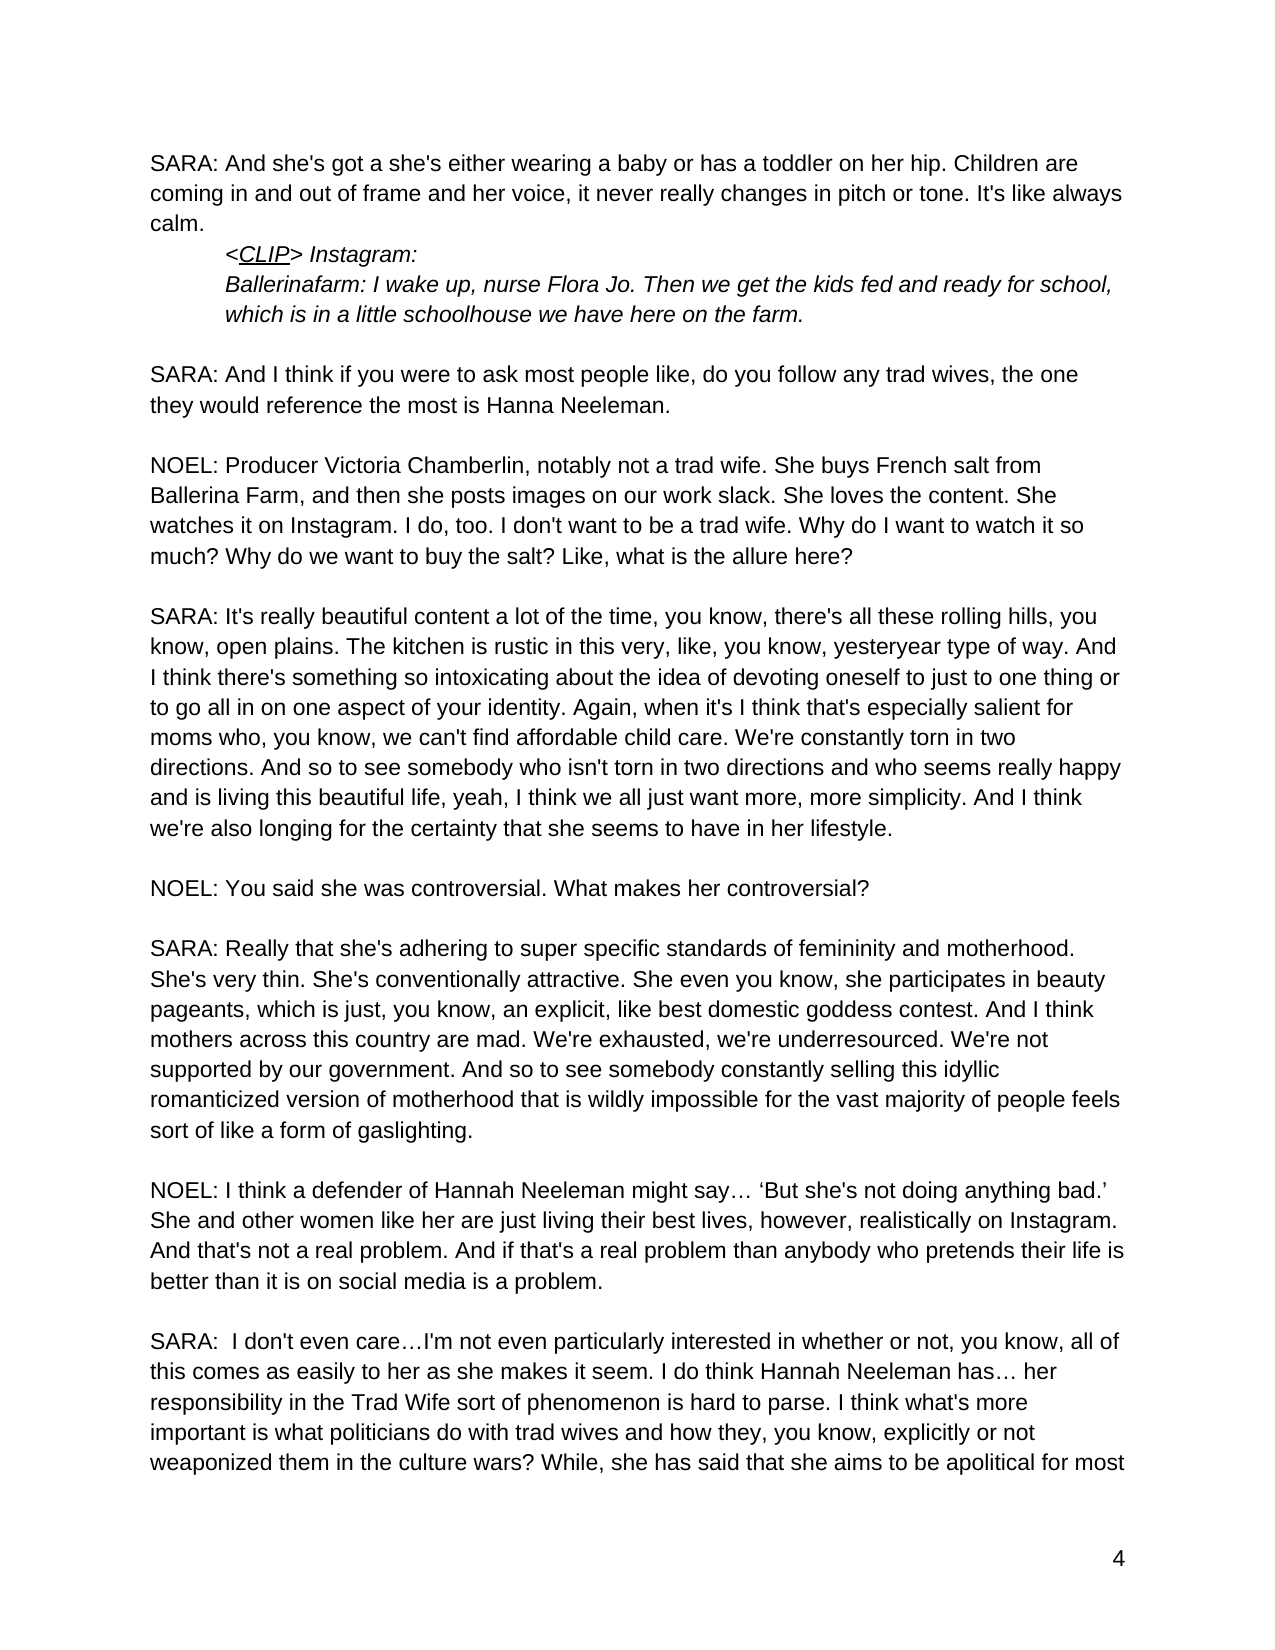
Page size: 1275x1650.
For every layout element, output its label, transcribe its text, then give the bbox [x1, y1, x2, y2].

text <CLIP> Instagram: [225, 241, 1125, 267]
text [150, 1328, 1125, 1475]
text NOEL: I think a defender of Hannah Neeleman might say… ‘But she's not doing anything bad.’ She and other women like her are just living their best lives, however, realistically on Instagram. And that's not a real problem. And if that's a real problem than anybody who pretends their life is better than it is on social media is a problem. [150, 1177, 1125, 1294]
text NOEL: You said she was controversial. What makes her controversial? [150, 875, 1125, 901]
text Ballerinafarm: I wake up, nurse Flora Jo. Then we get the kids fed and ready for school, which is in a little schoolhouse we have here on the farm. [225, 271, 1125, 327]
text SARA: And she's got a she's either wearing a baby or has a toddler on her hip. Children are coming in and out of frame and her voice, it never really changes in pitch or tone. It's like always calm. [150, 150, 1125, 237]
text SARA: And I think if you were to ask most people like, do you follow any trad wives, the one they would reference the most is Hanna Neeleman. [150, 361, 1125, 418]
text NOEL: Producer Victoria Chamberlin, notably not a trad wife. She buys French salt from Ballerina Farm, and then she posts images on our work slack. She loves the content. She watches it on Instagram. I do, too. I don't want to be a trad wife. Why do I want to watch it so much? Why do we want to buy the salt? Like, what is the allure here? [150, 452, 1125, 569]
text SARA: Really that she's adhering to super specific standards of femininity and motherhood. She's very thin. She's conventionally attractive. She even you know, she participates in beauty pageants, which is just, you know, an explicit, like best domestic goddess contest. And I think mothers across this country are mad. We're exhausted, we're underresourced. We're not supported by our government. And so to see somebody constantly selling this idyllic romanticized version of motherhood that is wildly impossible for the vast majority of people feels sort of like a form of gaslighting. [150, 935, 1125, 1143]
text SARA: It's really beautiful content a lot of the time, you know, there's all these rolling hills, you know, open plains. The kitchen is rustic in this very, like, you know, yesteryear type of way. And I think there's something so intoxicating about the idea of devoting oneself to just to one thing or to go all in on one aspect of your identity. Again, when it's I think that's especially salient for moms who, you know, we can't find affordable child care. We're constantly torn in two directions. And so to see somebody who isn't torn in two directions and who seems really happy and is living this beautiful life, yeah, I think we all just want more, more simplicity. And I think we're also longing for the certainty that she seems to have in her lifestyle. [150, 603, 1125, 841]
